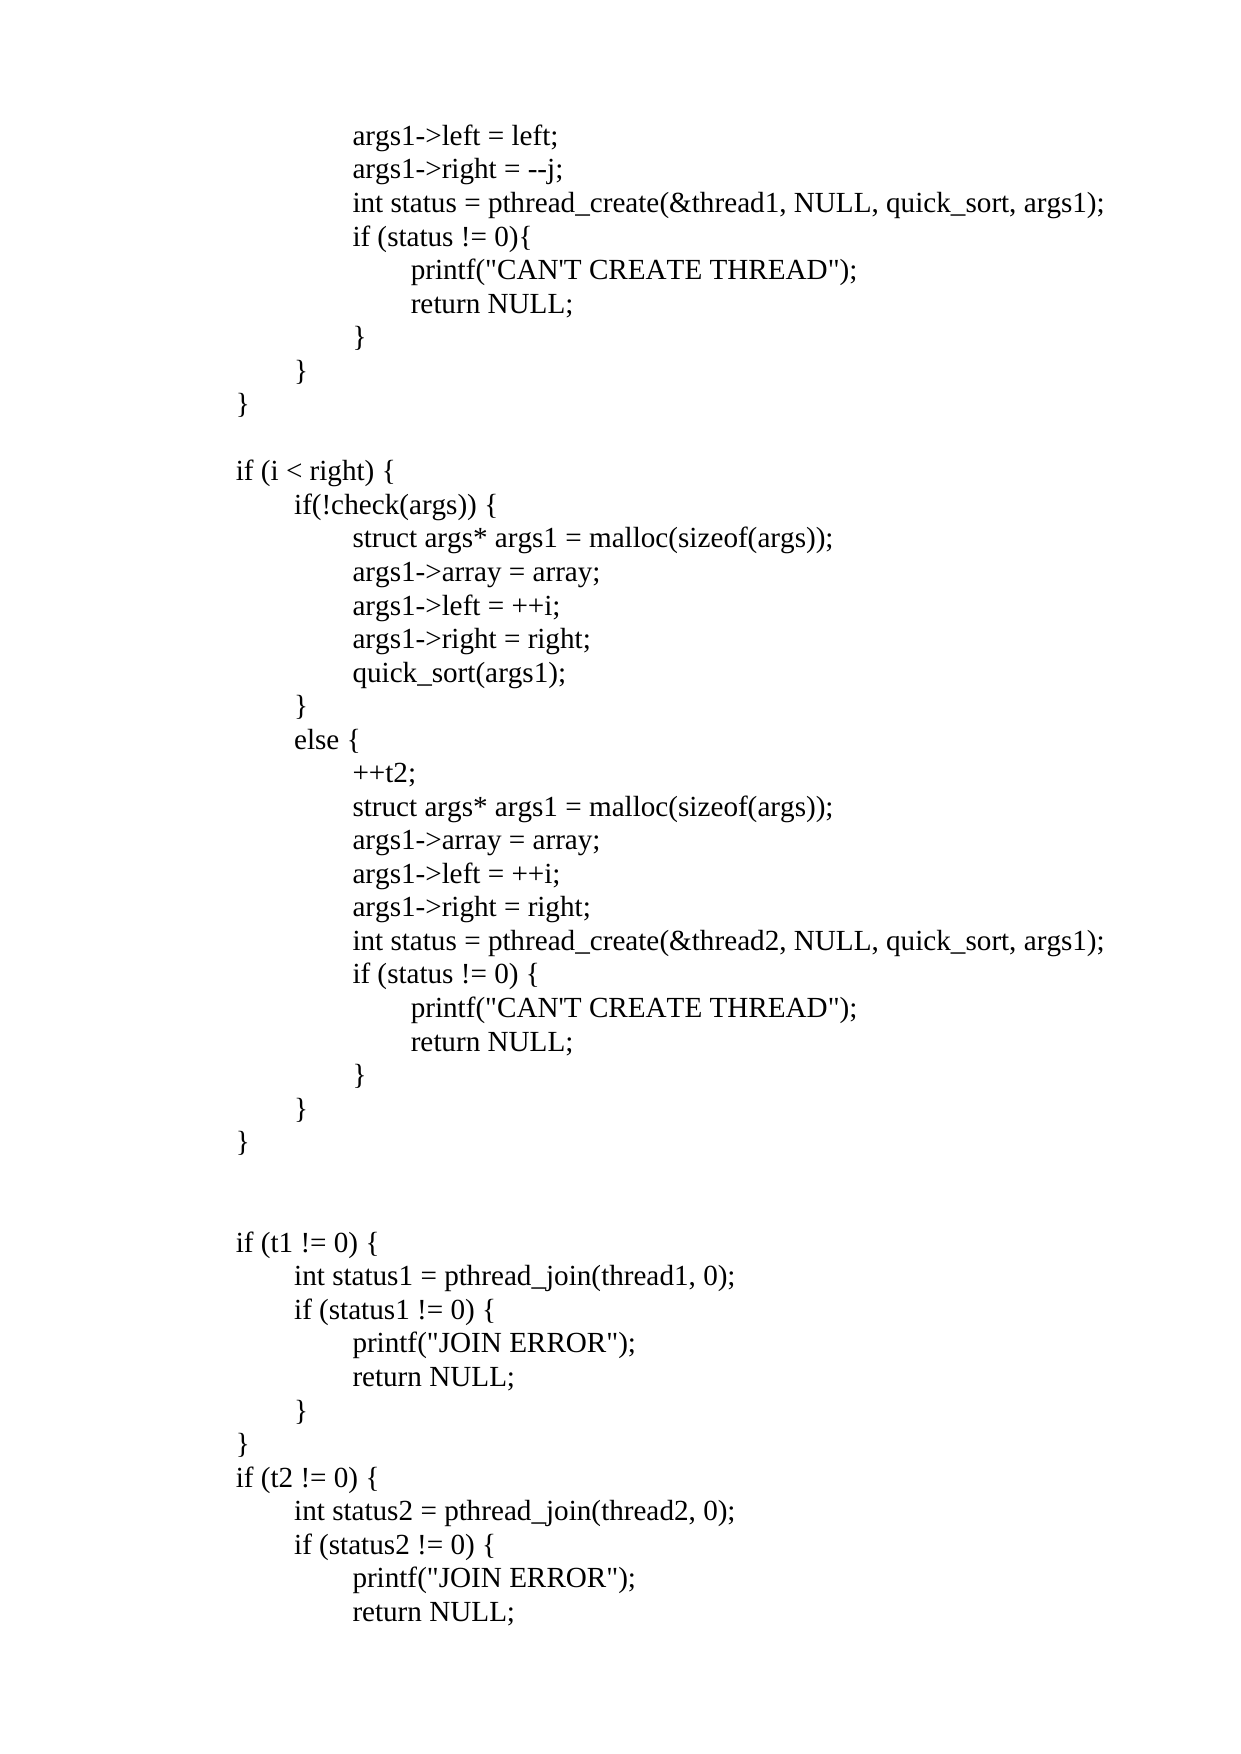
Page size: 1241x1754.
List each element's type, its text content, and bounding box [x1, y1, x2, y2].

text args1->left = left; [177, 118, 1152, 152]
text if (t1 != 0) { [177, 1225, 1152, 1258]
text } [177, 688, 1152, 722]
text if (status != 0) { [177, 957, 1152, 990]
text printf("JOIN ERROR"); [177, 1326, 1152, 1359]
text if (t2 != 0) { [177, 1460, 1152, 1493]
text } [177, 1393, 1152, 1426]
text int status = pthread_create(&thread2, NULL, quick_sort, args1); [177, 923, 1152, 957]
text printf("JOIN ERROR"); [177, 1560, 1152, 1594]
text printf("CAN'T CREATE THREAD"); [177, 252, 1152, 286]
text args1->right = right; [177, 621, 1152, 655]
text ++t2; [177, 755, 1152, 789]
text } [177, 1124, 1152, 1158]
text struct args* args1 = malloc(sizeof(args)); [177, 521, 1152, 554]
text return NULL; [177, 1359, 1152, 1393]
text args1->array = array; [177, 822, 1152, 856]
text args1->array = array; [177, 554, 1152, 588]
text return NULL; [177, 286, 1152, 319]
text return NULL; [177, 1024, 1152, 1057]
text args1->left = ++i; [177, 856, 1152, 889]
text args1->left = ++i; [177, 588, 1152, 621]
text } [177, 386, 1152, 420]
text args1->right = --j; [177, 152, 1152, 185]
text } [177, 353, 1152, 386]
text if (i < right) { [177, 453, 1152, 487]
text struct args* args1 = malloc(sizeof(args)); [177, 789, 1152, 822]
text int status2 = pthread_join(thread2, 0); [177, 1493, 1152, 1527]
text int status = pthread_create(&thread1, NULL, quick_sort, args1); [177, 185, 1152, 219]
text if (status != 0){ [177, 219, 1152, 252]
text int status1 = pthread_join(thread1, 0); [177, 1258, 1152, 1292]
text } [177, 1057, 1152, 1091]
text if (status1 != 0) { [177, 1292, 1152, 1326]
text } [177, 319, 1152, 353]
text return NULL; [177, 1594, 1152, 1627]
text } [177, 1091, 1152, 1124]
text quick_sort(args1); [177, 655, 1152, 688]
text if (status2 != 0) { [177, 1527, 1152, 1560]
text } [177, 1426, 1152, 1460]
text if(!check(args)) { [177, 487, 1152, 521]
text args1->right = right; [177, 889, 1152, 923]
text printf("CAN'T CREATE THREAD"); [177, 990, 1152, 1024]
text else { [177, 722, 1152, 755]
